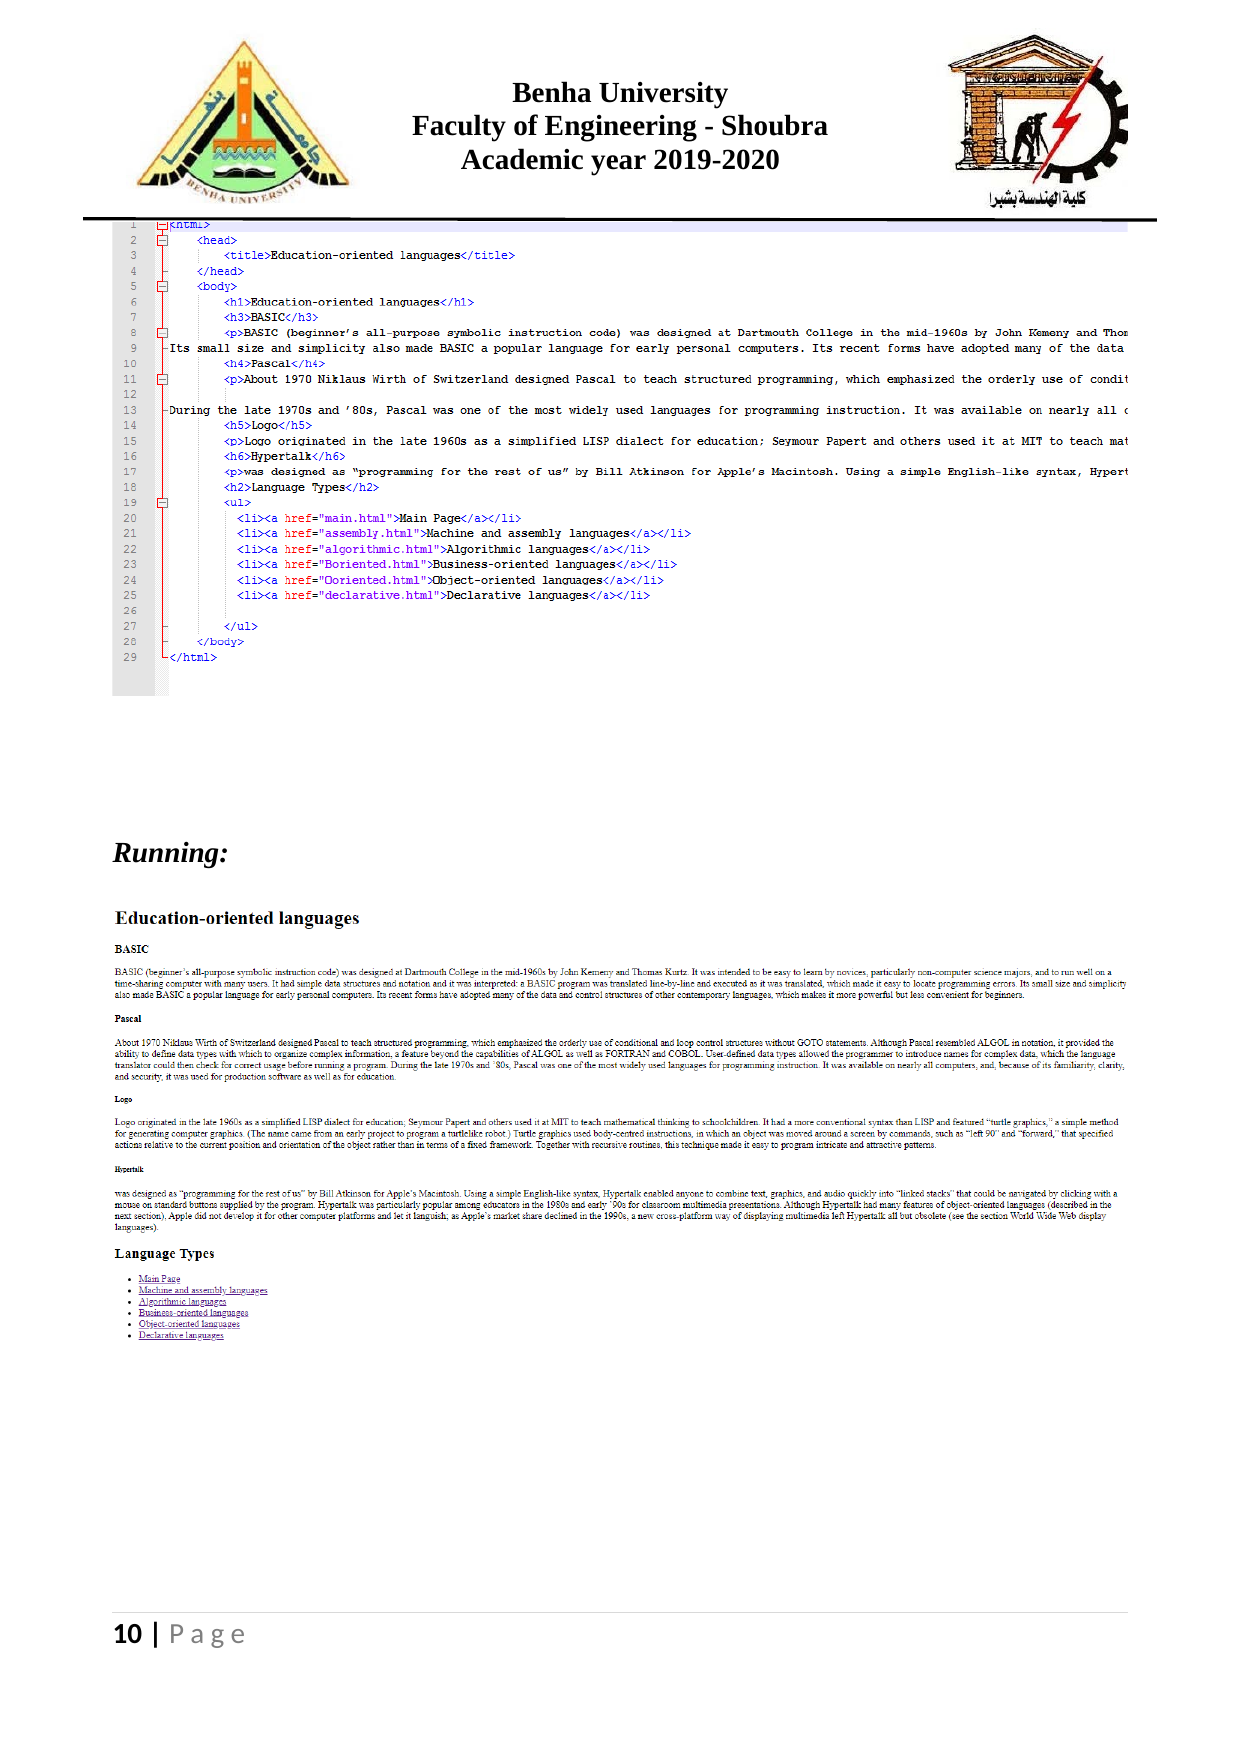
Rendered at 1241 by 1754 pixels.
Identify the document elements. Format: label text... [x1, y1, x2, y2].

picture [112, 10, 373, 204]
picture [921, 28, 1128, 218]
picture [112, 902, 1127, 1353]
text Running: [112, 836, 1128, 869]
picture [112, 222, 1128, 696]
